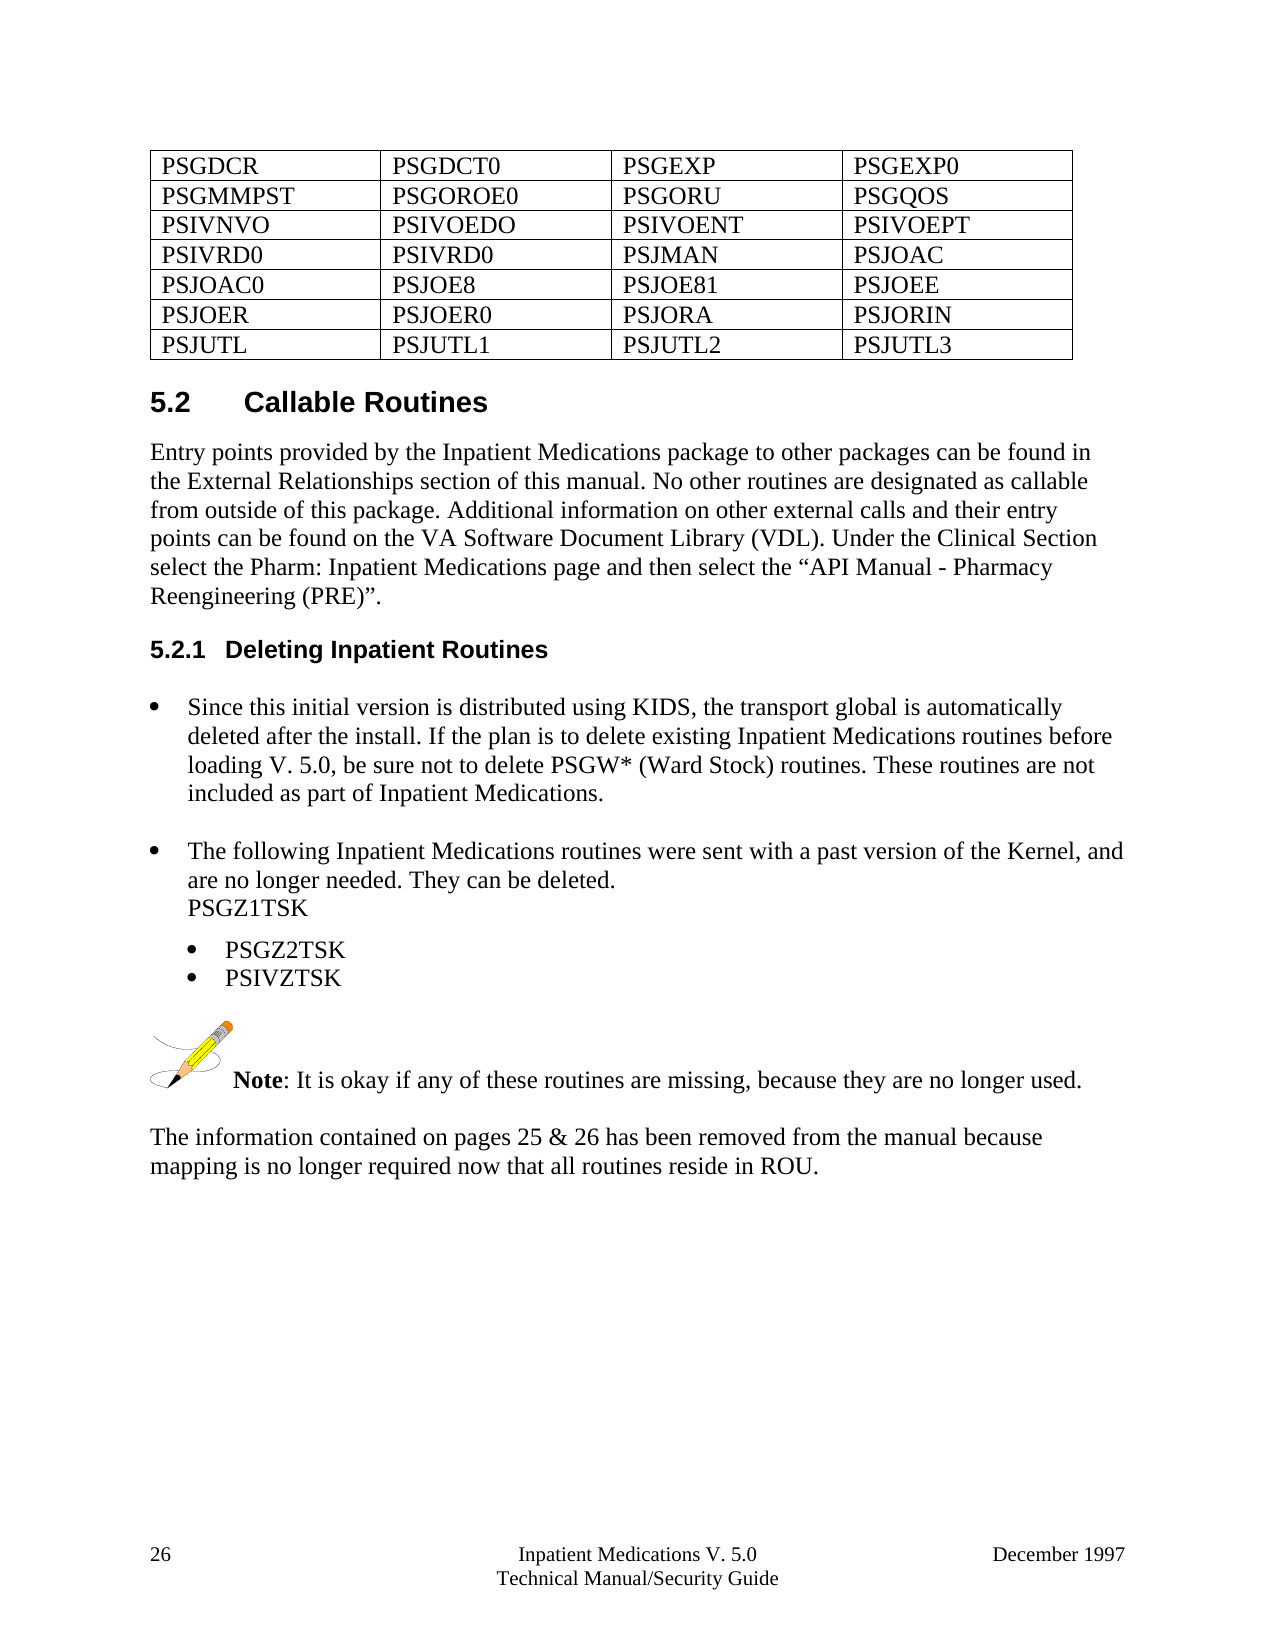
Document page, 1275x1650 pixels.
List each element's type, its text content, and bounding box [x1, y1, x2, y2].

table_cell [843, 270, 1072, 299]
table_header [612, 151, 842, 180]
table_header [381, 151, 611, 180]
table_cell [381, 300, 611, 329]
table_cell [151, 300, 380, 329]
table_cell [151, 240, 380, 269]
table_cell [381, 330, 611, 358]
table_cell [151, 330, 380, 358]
text The information contained on pages 25 & 26 has been removed from the manual because mapping is no longer required now that all routines reside in ROU. [150, 1122, 1125, 1180]
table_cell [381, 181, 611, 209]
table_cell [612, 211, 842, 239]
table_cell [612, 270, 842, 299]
text PSGZ2TSK [187, 935, 1125, 963]
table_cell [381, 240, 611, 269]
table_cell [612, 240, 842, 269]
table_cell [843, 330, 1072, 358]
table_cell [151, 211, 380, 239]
text Entry points provided by the Inpatient Medications package to other packages can be found in the External Relationships section of this manual. No other routines are designated as callable from outside of this package. Additional information on other external calls and their entry points can be found on the VA Software Document Library (VDL). Under the Clinical Section select the Pharm: Inpatient Medications page and then select the “API Manual - Pharmacy Reengineering (PRE)”. [150, 437, 1125, 610]
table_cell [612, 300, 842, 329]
list Since this initial version is distributed using KIDS, the transport global is automatically deleted after the install. If the plan is to delete existing Inpatient Medications routines before loading V. 5.0, be sure not to delete PSGW* (Ward Stock) routines. These routines are not included as part of Inpatient Medications. [150, 692, 1125, 807]
subtitle Callable Routines [150, 384, 1125, 418]
text Note: It is okay if any of these routines are missing, because they are no longer used. [150, 1021, 1125, 1094]
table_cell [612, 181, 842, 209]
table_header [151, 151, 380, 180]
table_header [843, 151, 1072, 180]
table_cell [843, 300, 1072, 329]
text PSIVZTSK [187, 963, 1125, 992]
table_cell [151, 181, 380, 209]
list The following Inpatient Medications routines were sent with a past version of the Kernel, and are no longer needed. They can be deleted. PSGZ1TSK [150, 836, 1125, 922]
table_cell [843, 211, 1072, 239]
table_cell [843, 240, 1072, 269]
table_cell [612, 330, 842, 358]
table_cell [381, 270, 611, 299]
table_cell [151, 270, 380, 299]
subtitle Deleting Inpatient Routines [150, 635, 1125, 663]
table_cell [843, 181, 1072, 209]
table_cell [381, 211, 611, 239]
